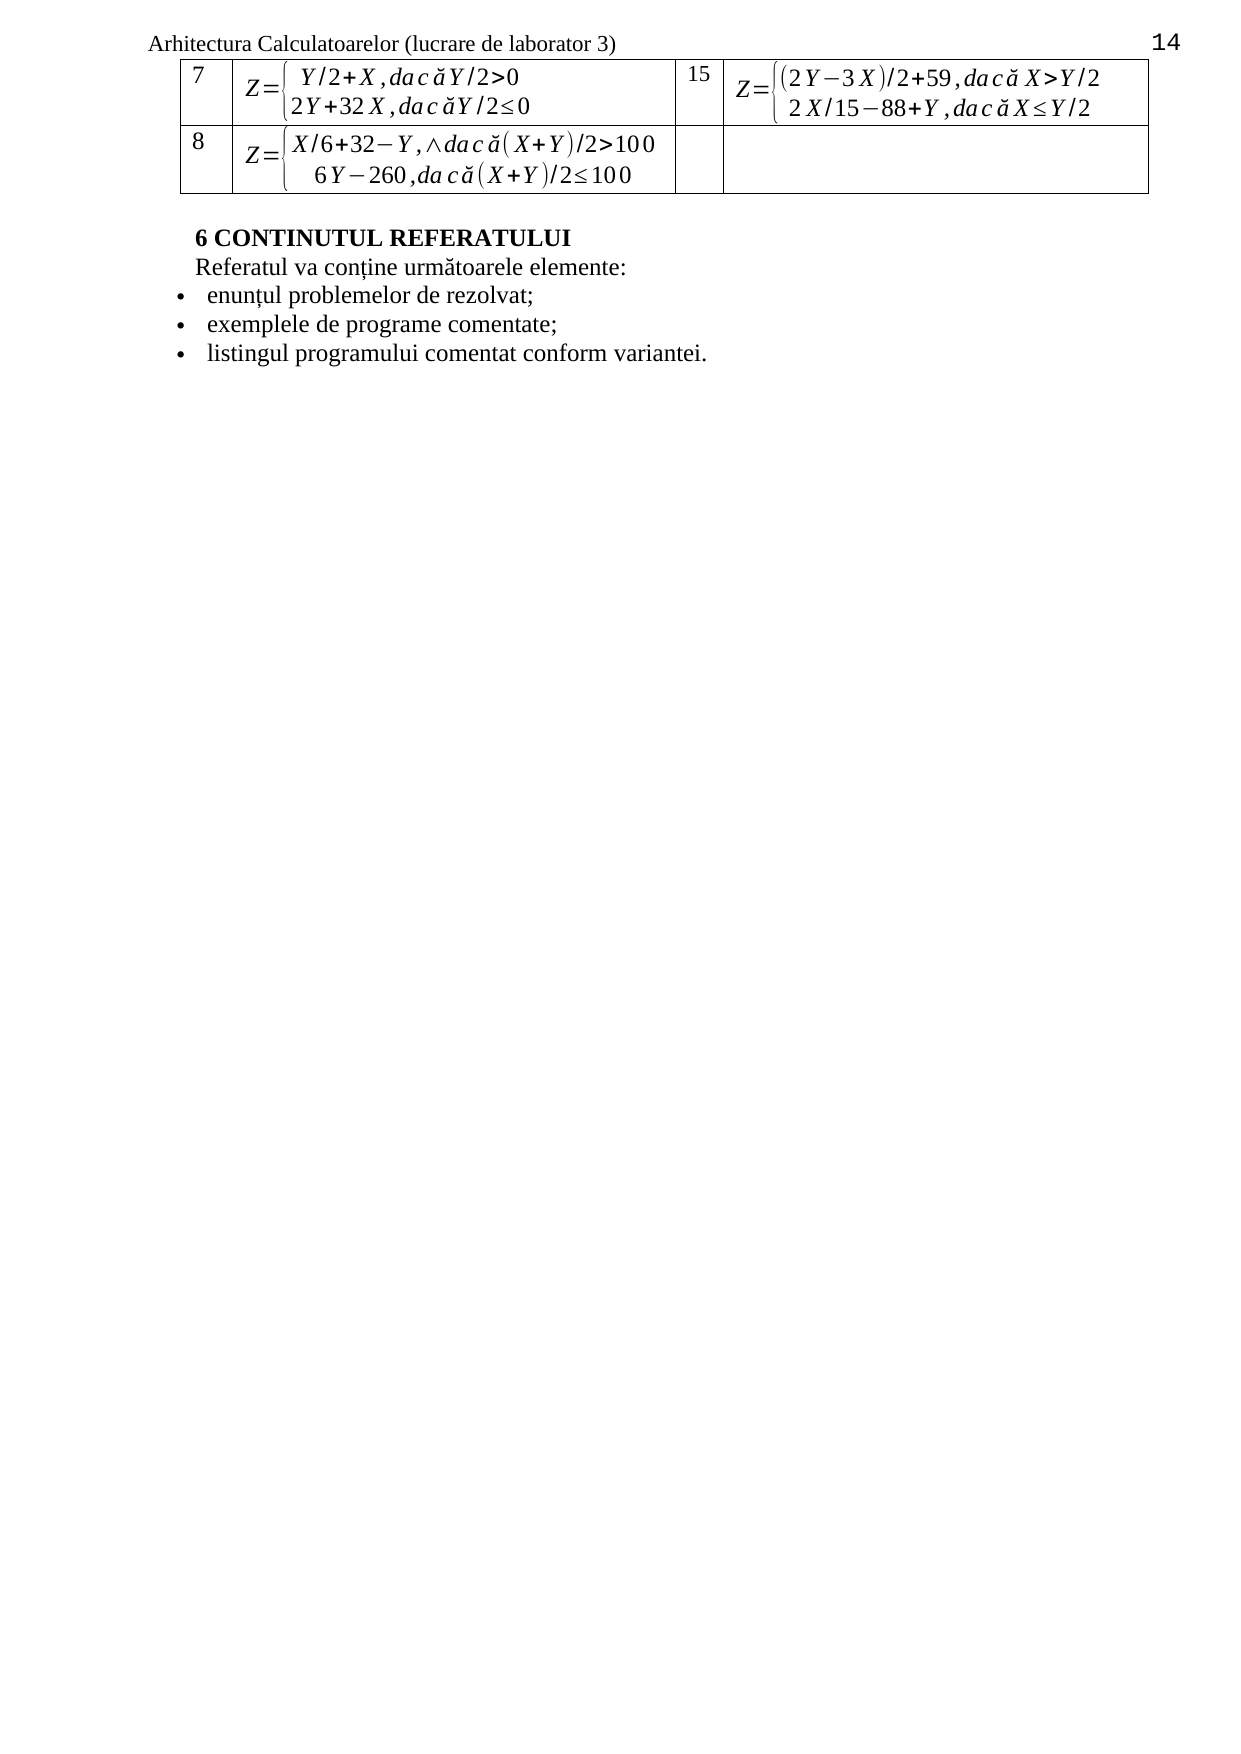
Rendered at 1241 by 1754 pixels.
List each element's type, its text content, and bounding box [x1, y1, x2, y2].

table_cell [676, 126, 723, 193]
list exemplele de programe comentate; [177, 309, 1181, 338]
table_cell 7 [181, 60, 232, 125]
table_cell [233, 60, 675, 125]
text 6 CONTINUTUL REFERATULUI [148, 223, 1181, 252]
table_cell 8 [181, 126, 232, 193]
list listingul programului comentat conform variantei. [177, 338, 1181, 367]
table_cell [724, 126, 1148, 193]
table_cell 15 [676, 60, 723, 125]
list enunțul problemelor de rezolvat; [177, 281, 1181, 309]
text Referatul va conține următoarele elemente: [148, 252, 1181, 281]
table_cell [724, 60, 1148, 125]
table_cell [233, 126, 675, 193]
